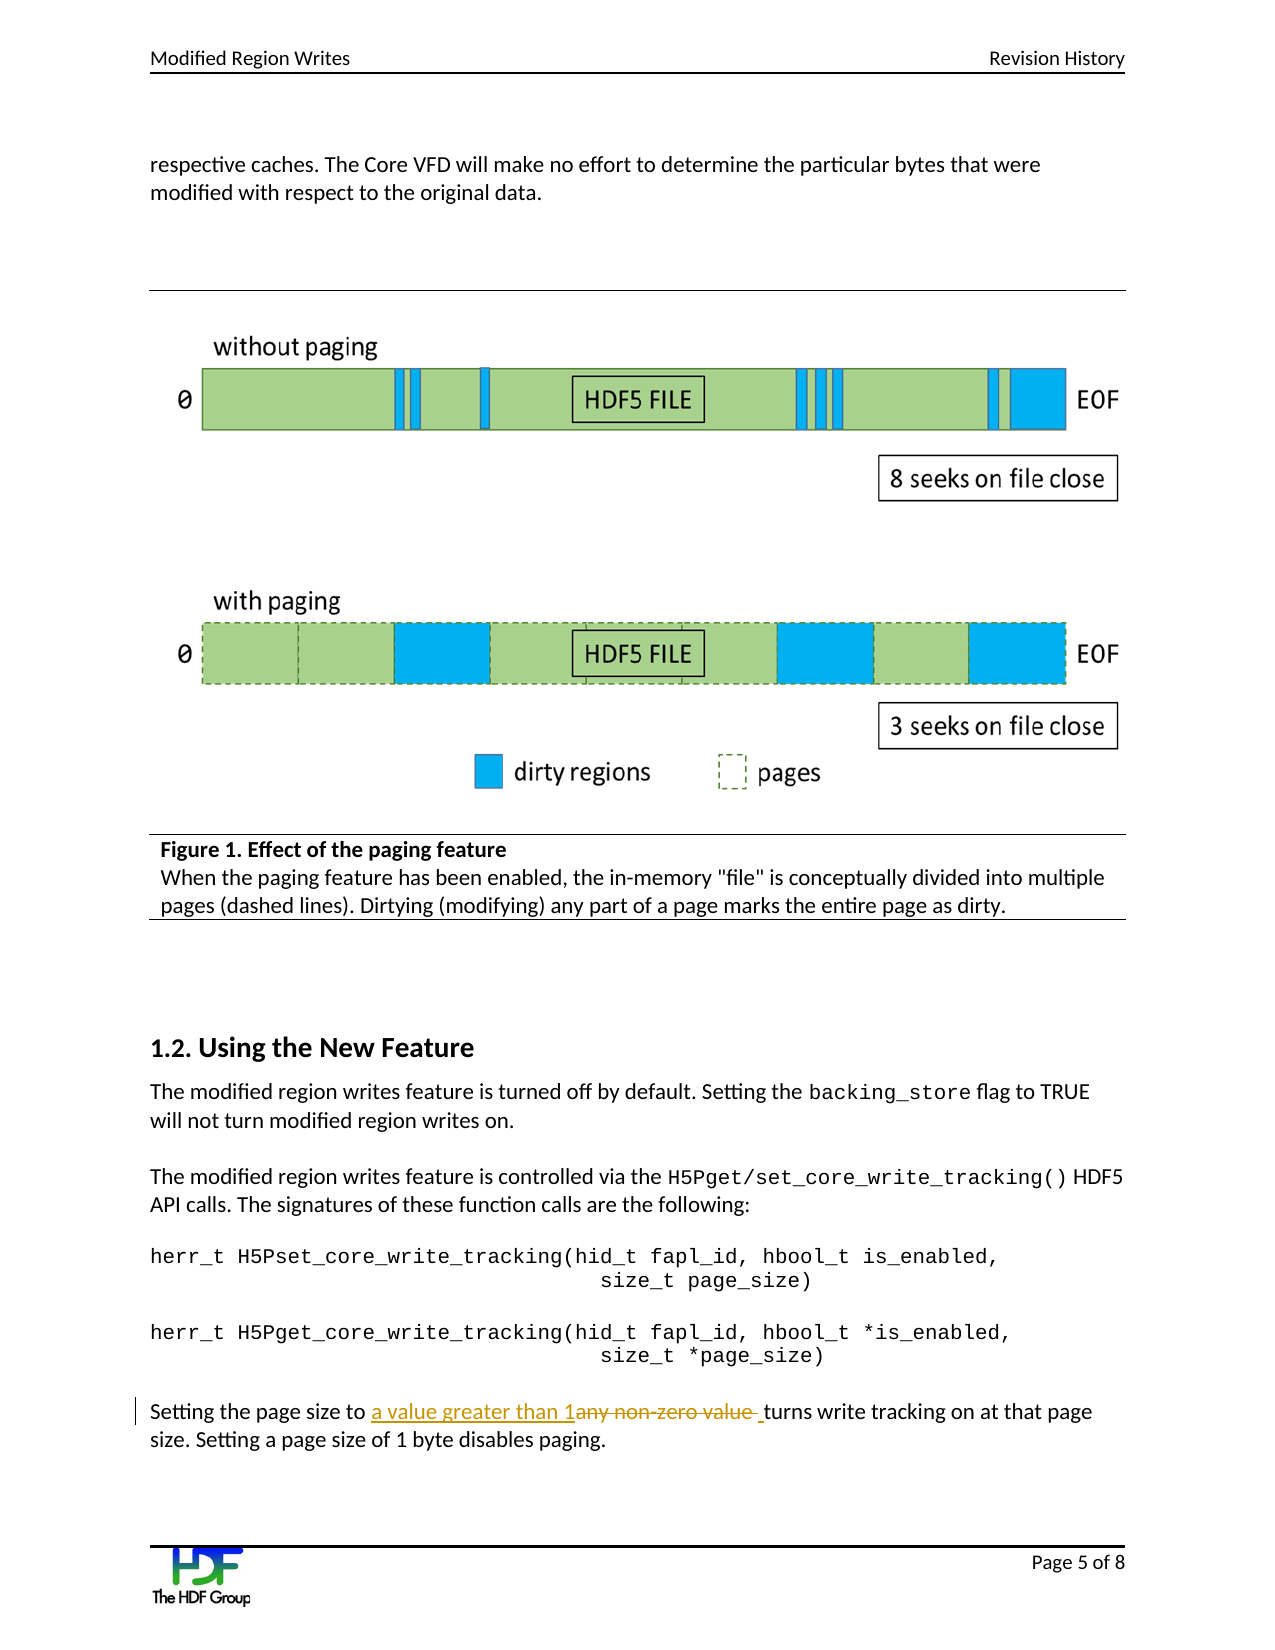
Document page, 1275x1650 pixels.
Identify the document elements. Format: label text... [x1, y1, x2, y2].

subtitle Using the New Feature [150, 1029, 1125, 1065]
text herr_t H5Pset_core_write_tracking(hid_t fapl_id, hbool_t is_enabled, [150, 1247, 1125, 1270]
table_header [149, 291, 1126, 834]
text The modified region writes feature is turned off by default. Setting the backing_store flag to TRUE will not turn modified region writes on. [150, 1077, 1125, 1134]
picture [152, 1548, 251, 1607]
table_cell Figure 1. Effect of the paging feature When the paging feature has been enabled, the in-memory "file" is conceptually divided into multiple pages (dashed lines). Dirtying (modifying) any part of a page marks the entire page as dirty. [149, 835, 1126, 919]
text size_t *page_size) [600, 1346, 1125, 1369]
text Setting the page size to turns write tracking on at that page size. Setting a page size of 1 byte disables paging. [150, 1397, 1125, 1453]
text herr_t H5Pget_core_write_tracking(hid_t fapl_id, hbool_t *is_enabled, [150, 1322, 1125, 1346]
text size_t page_size) [600, 1270, 1125, 1294]
text The modified region writes feature is controlled via the H5Pget/set_core_write_tracking() HDF5 API calls. The signatures of these function calls are the following: [150, 1162, 1125, 1218]
picture [160, 319, 1126, 806]
